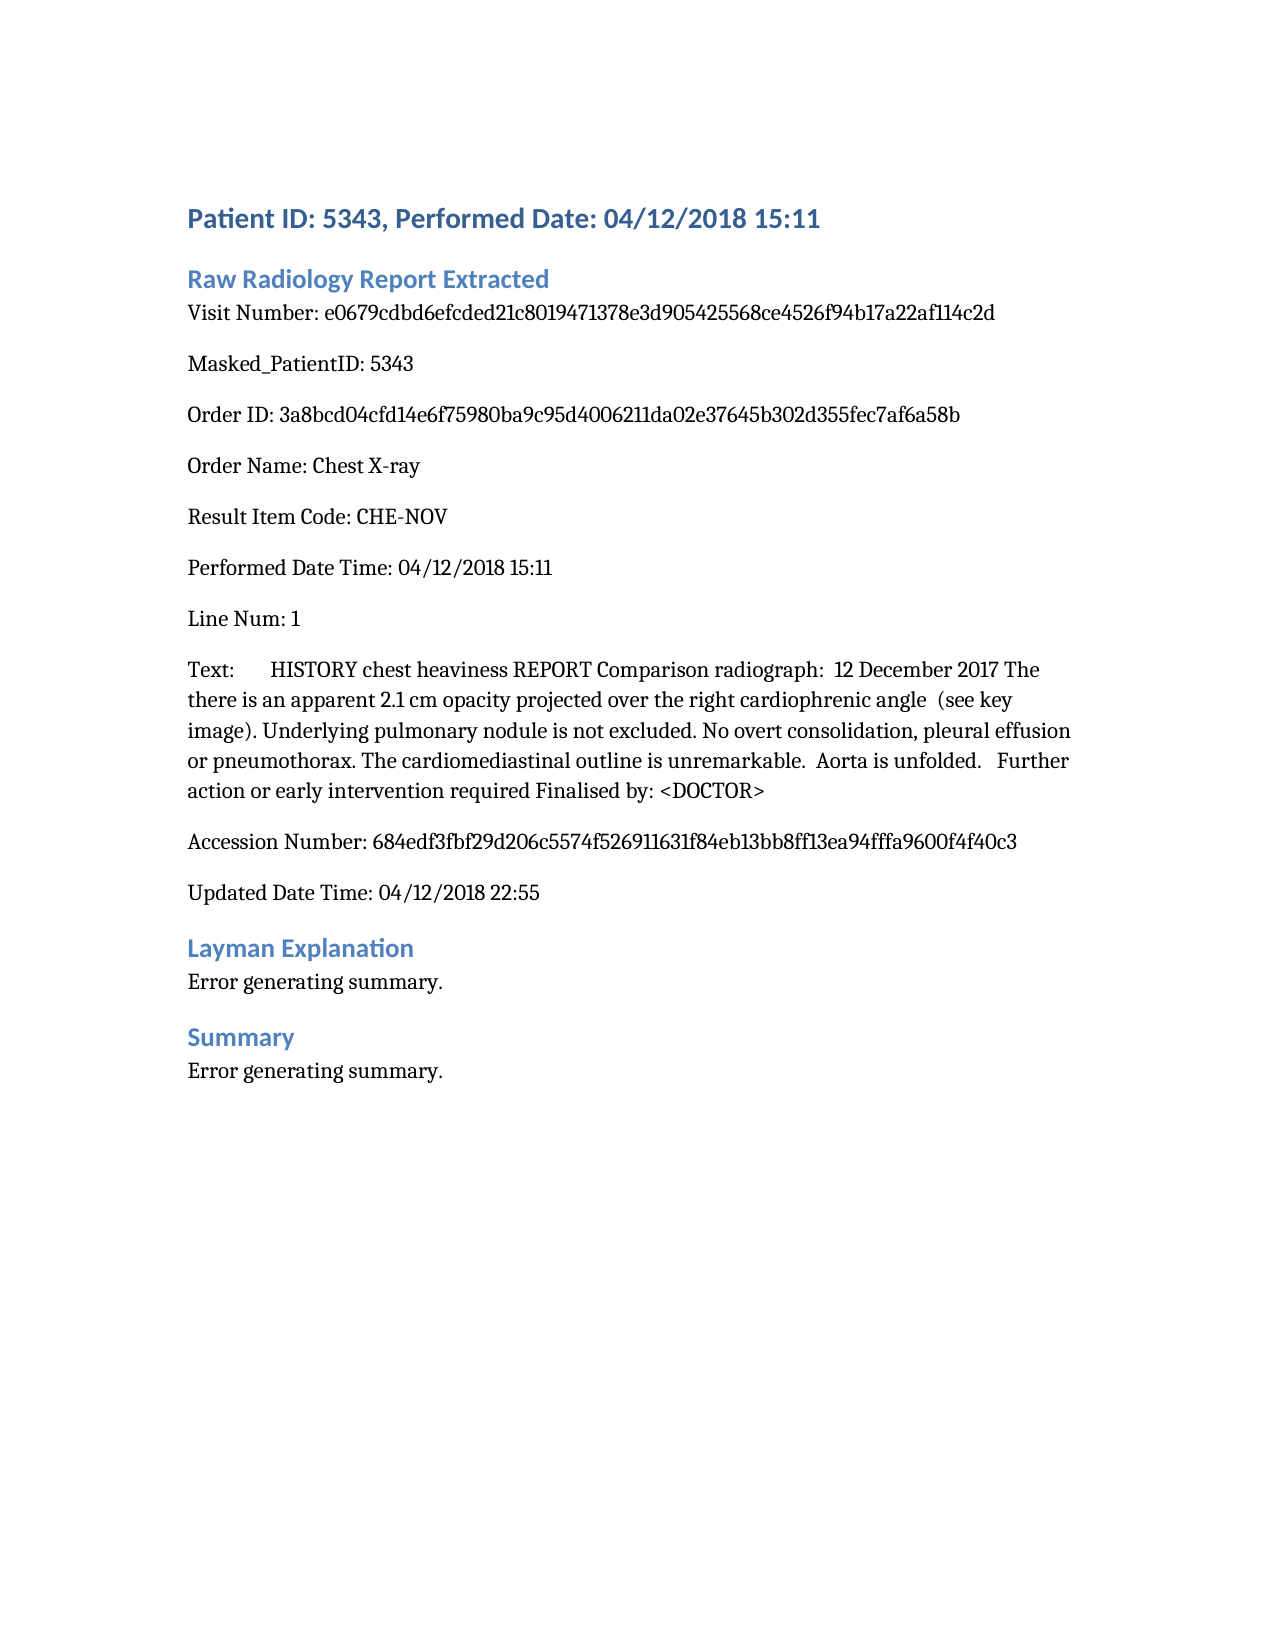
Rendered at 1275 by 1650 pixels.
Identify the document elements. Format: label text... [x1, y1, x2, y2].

text Order ID: 3a8bcd04cfd14e6f75980ba9c95d4006211da02e37645b302d355fec7af6a58b [187, 402, 1087, 428]
text Updated Date Time: 04/12/2018 22:55 [187, 880, 1087, 906]
subtitle Raw Radiology Report Extracted [187, 262, 1087, 295]
text Error generating summary. [187, 969, 1087, 995]
text Masked_PatientID: 5343 [187, 351, 1087, 377]
text Result Item Code: CHE-NOV [187, 504, 1087, 530]
subtitle Layman Explanation [187, 931, 1087, 964]
text Performed Date Time: 04/12/2018 15:11 [187, 555, 1087, 581]
text Order Name: Chest X-ray [187, 453, 1087, 479]
text Accession Number: 684edf3fbf29d206c5574f526911631f84eb13bb8ff13ea94fffa9600f4f40c3 [187, 829, 1087, 855]
subtitle Patient ID: 5343, Performed Date: 04/12/2018 15:11 [187, 200, 1087, 236]
subtitle Summary [187, 1020, 1087, 1053]
text Line Num: 1 [187, 606, 1087, 632]
text Text: HISTORY chest heaviness REPORT Comparison radiograph: 12 December 2017 The there is an apparent 2.1 cm opacity projected over the right cardiophrenic angle (see key image). Underlying pulmonary nodule is not excluded. No overt consolidation, pleural effusion or pneumothorax. The cardiomediastinal outline is unremarkable. Aorta is unfolded. Further action or early intervention required Finalised by: <DOCTOR> [187, 657, 1087, 804]
text Visit Number: e0679cdbd6efcded21c8019471378e3d905425568ce4526f94b17a22af114c2d [187, 300, 1087, 326]
text Error generating summary. [187, 1058, 1087, 1084]
